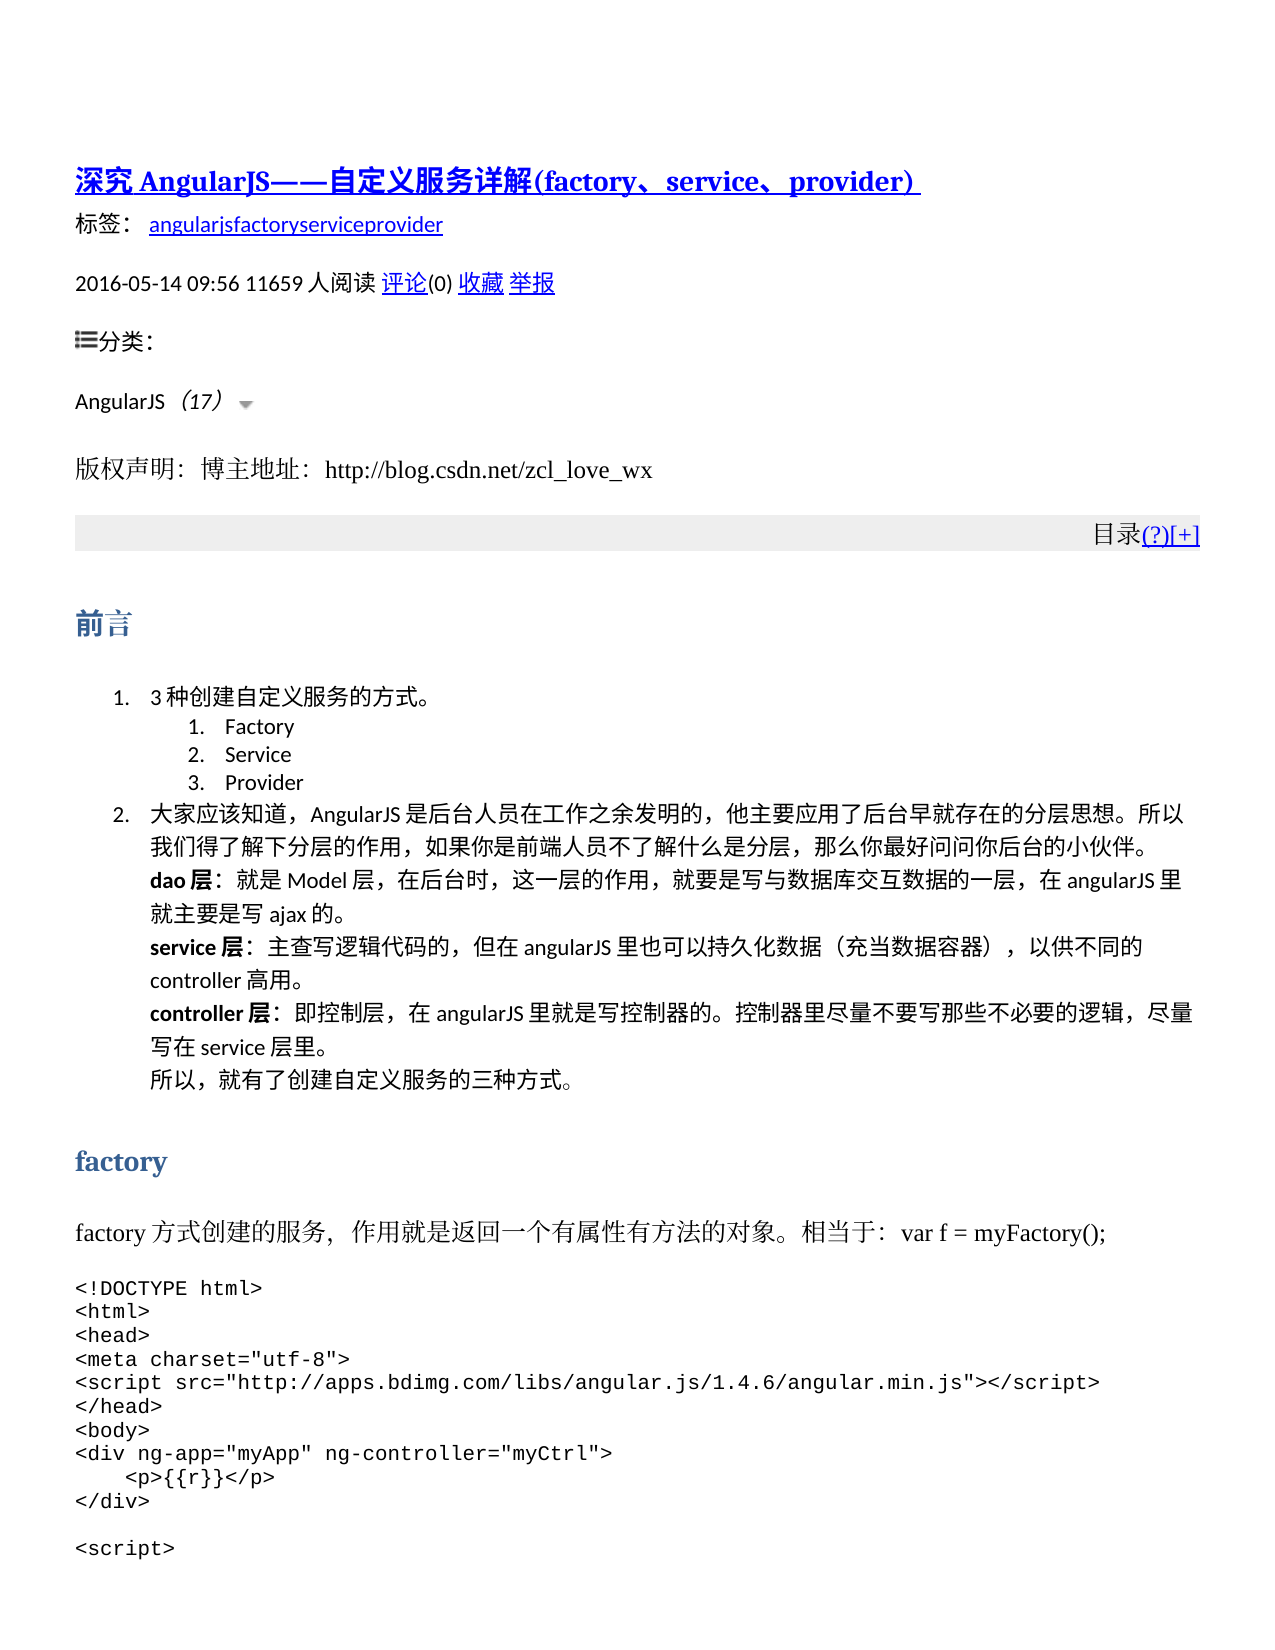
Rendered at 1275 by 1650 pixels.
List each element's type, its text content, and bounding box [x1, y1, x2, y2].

list 3种创建自定义服务的方式。 [112, 679, 1200, 712]
list Factory [187, 712, 1200, 740]
list Provider [187, 768, 1200, 796]
text factory方式创建的服务，作用就是返回一个有属性有方法的对象。相当于：var f = myFactory(); [75, 1213, 1200, 1249]
text <meta charset="utf-8"> [75, 1349, 1200, 1372]
text 目录(?)[+] [75, 515, 1200, 551]
picture [239, 401, 256, 410]
text <p>{{r}}</p> [75, 1467, 1200, 1491]
text <head> [75, 1325, 1200, 1349]
text <div ng-app="myApp" ng-controller="myCtrl"> [75, 1443, 1200, 1467]
text <body> [75, 1420, 1200, 1443]
text 分类： [75, 324, 1200, 357]
text 标签： angularjsfactoryserviceprovider [75, 206, 1200, 239]
text <html> [75, 1301, 1200, 1325]
text 版权声明：博主地址：http://blog.csdn.net/zcl_love_wx [75, 450, 1200, 486]
picture [75, 330, 99, 351]
text <script src="http://apps.bdimg.com/libs/angular.js/1.4.6/angular.min.js"></script> [75, 1372, 1200, 1396]
text </div> [75, 1491, 1200, 1514]
text <script> [75, 1538, 1200, 1562]
text </head> [75, 1396, 1200, 1420]
text <!DOCTYPE html> [75, 1278, 1200, 1301]
subtitle 深究AngularJS——自定义服务详解(factory、service、provider) [75, 157, 1200, 199]
list Service [187, 740, 1200, 768]
text AngularJS（17） [75, 383, 1200, 416]
text 2016-05-14 09:56 11659人阅读 评论(0) 收藏 举报 [75, 265, 1200, 298]
list 大家应该知道，AngularJS是后台人员在工作之余发明的，他主要应用了后台早就存在的分层思想。所以我们得了解下分层的作用，如果你是前端人员不了解什么是分层，那么你最好问问你后台的小伙伴。 dao层：就是Model层，在后台时，这一层的作用，就要是写与数据库交互数据的一层，在angularJS里就主要是写ajax的。 service层：主查写逻辑代码的，但在angularJS里也可以持久化数据（充当数据容器），以供不同的controller高用。 controller层：即控制层，在angularJS里就是写控制器的。控制器里尽量不要写那些不必要的逻辑，尽量写在service层里。 所以，就有了创建自定义服务的三种方式。 [112, 796, 1200, 1095]
subtitle factory [75, 1145, 1200, 1178]
subtitle 前言 [75, 601, 1200, 643]
